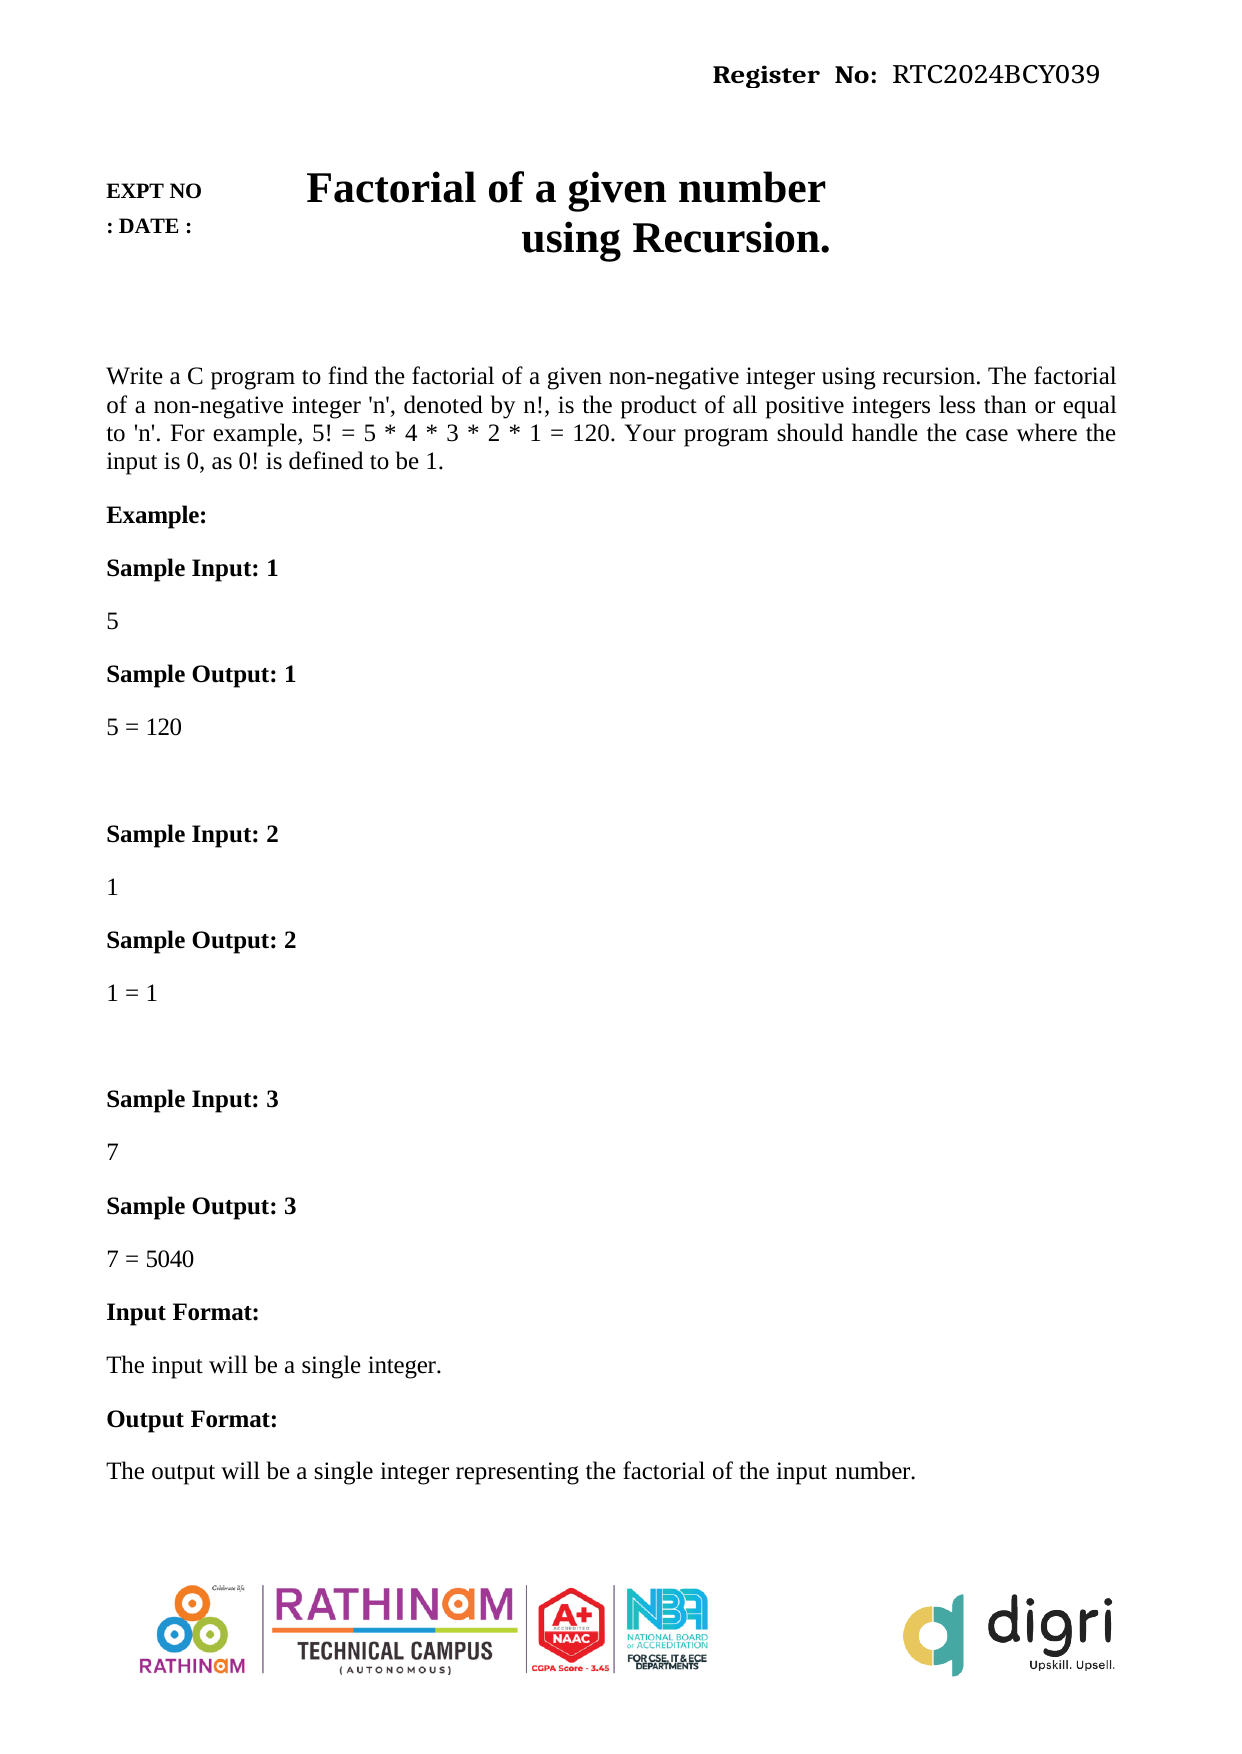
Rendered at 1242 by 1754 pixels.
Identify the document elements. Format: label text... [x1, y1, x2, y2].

subtitle Sample Output: 1 [106, 659, 1167, 688]
text The output will be a single integer representing the factorial of the input number. [106, 1456, 1167, 1485]
text 5 [106, 606, 1167, 635]
subtitle Factorial of a given number using Recursion. [306, 163, 933, 262]
text The input will be a single integer. [106, 1350, 1167, 1378]
subtitle Example: [106, 500, 1167, 529]
picture [903, 1594, 1115, 1677]
subtitle Output Format: [106, 1404, 1167, 1432]
text 7 = 5040 [106, 1244, 1167, 1272]
text 7 [106, 1137, 1167, 1166]
subtitle Sample Output: 3 [106, 1191, 1167, 1220]
text 1 [106, 872, 1167, 900]
text EXPT NO : DATE : [106, 178, 213, 238]
subtitle Sample Output: 2 [106, 925, 1167, 954]
text Write a C program to find the factorial of a given non-negative integer using recursion. The factorial of a non-negative integer 'n', denoted by n!, is the product of all positive integers less than or equal to 'n'. For example, 5! = 5 * 4 * 3 * 2 * 1 = 120. Your program should handle the case where the input is 0, as 0! is defined to be 1. [106, 362, 1117, 475]
picture [139, 1585, 710, 1675]
subtitle Sample Input: 3 [106, 1084, 1167, 1113]
subtitle Sample Input: 2 [106, 819, 1167, 848]
text 5 = 120 [106, 712, 1167, 741]
text 1 = 1 [106, 978, 1167, 1007]
text Sample Input: 1 [106, 553, 1167, 582]
subtitle Input Format: [106, 1297, 1167, 1326]
